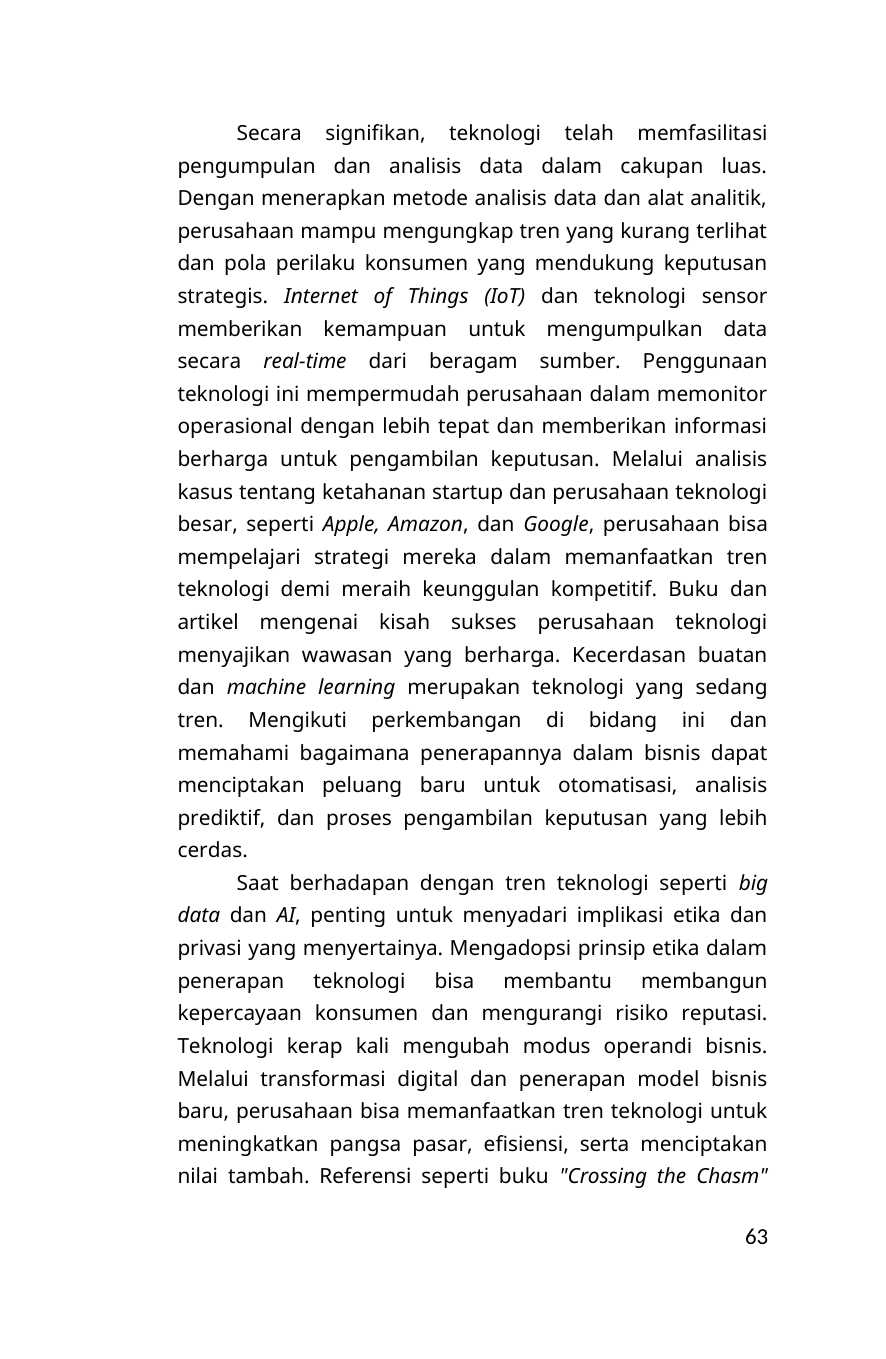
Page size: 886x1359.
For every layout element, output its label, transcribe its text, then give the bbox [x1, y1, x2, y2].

text Secara signifikan, teknologi telah memfasilitasi pengumpulan dan analisis data dalam cakupan luas. Dengan menerapkan metode analisis data dan alat analitik, perusahaan mampu mengungkap tren yang kurang terlihat dan pola perilaku konsumen yang mendukung keputusan strategis. Internet of Things (IoT) dan teknologi sensor memberikan kemampuan untuk mengumpulkan data secara real-time dari beragam sumber. Penggunaan teknologi ini mempermudah perusahaan dalam memonitor operasional dengan lebih tepat dan memberikan informasi berharga untuk pengambilan keputusan. Melalui analisis kasus tentang ketahanan startup dan perusahaan teknologi besar, seperti Apple, Amazon, dan Google, perusahaan bisa mempelajari strategi mereka dalam memanfaatkan tren teknologi demi meraih keunggulan kompetitif. Buku dan artikel mengenai kisah sukses perusahaan teknologi menyajikan wawasan yang berharga. Kecerdasan buatan dan machine learning merupakan teknologi yang sedang tren. Mengikuti perkembangan di bidang ini dan memahami bagaimana penerapannya dalam bisnis dapat menciptakan peluang baru untuk otomatisasi, analisis prediktif, dan proses pengambilan keputusan yang lebih cerdas. [177, 118, 768, 864]
